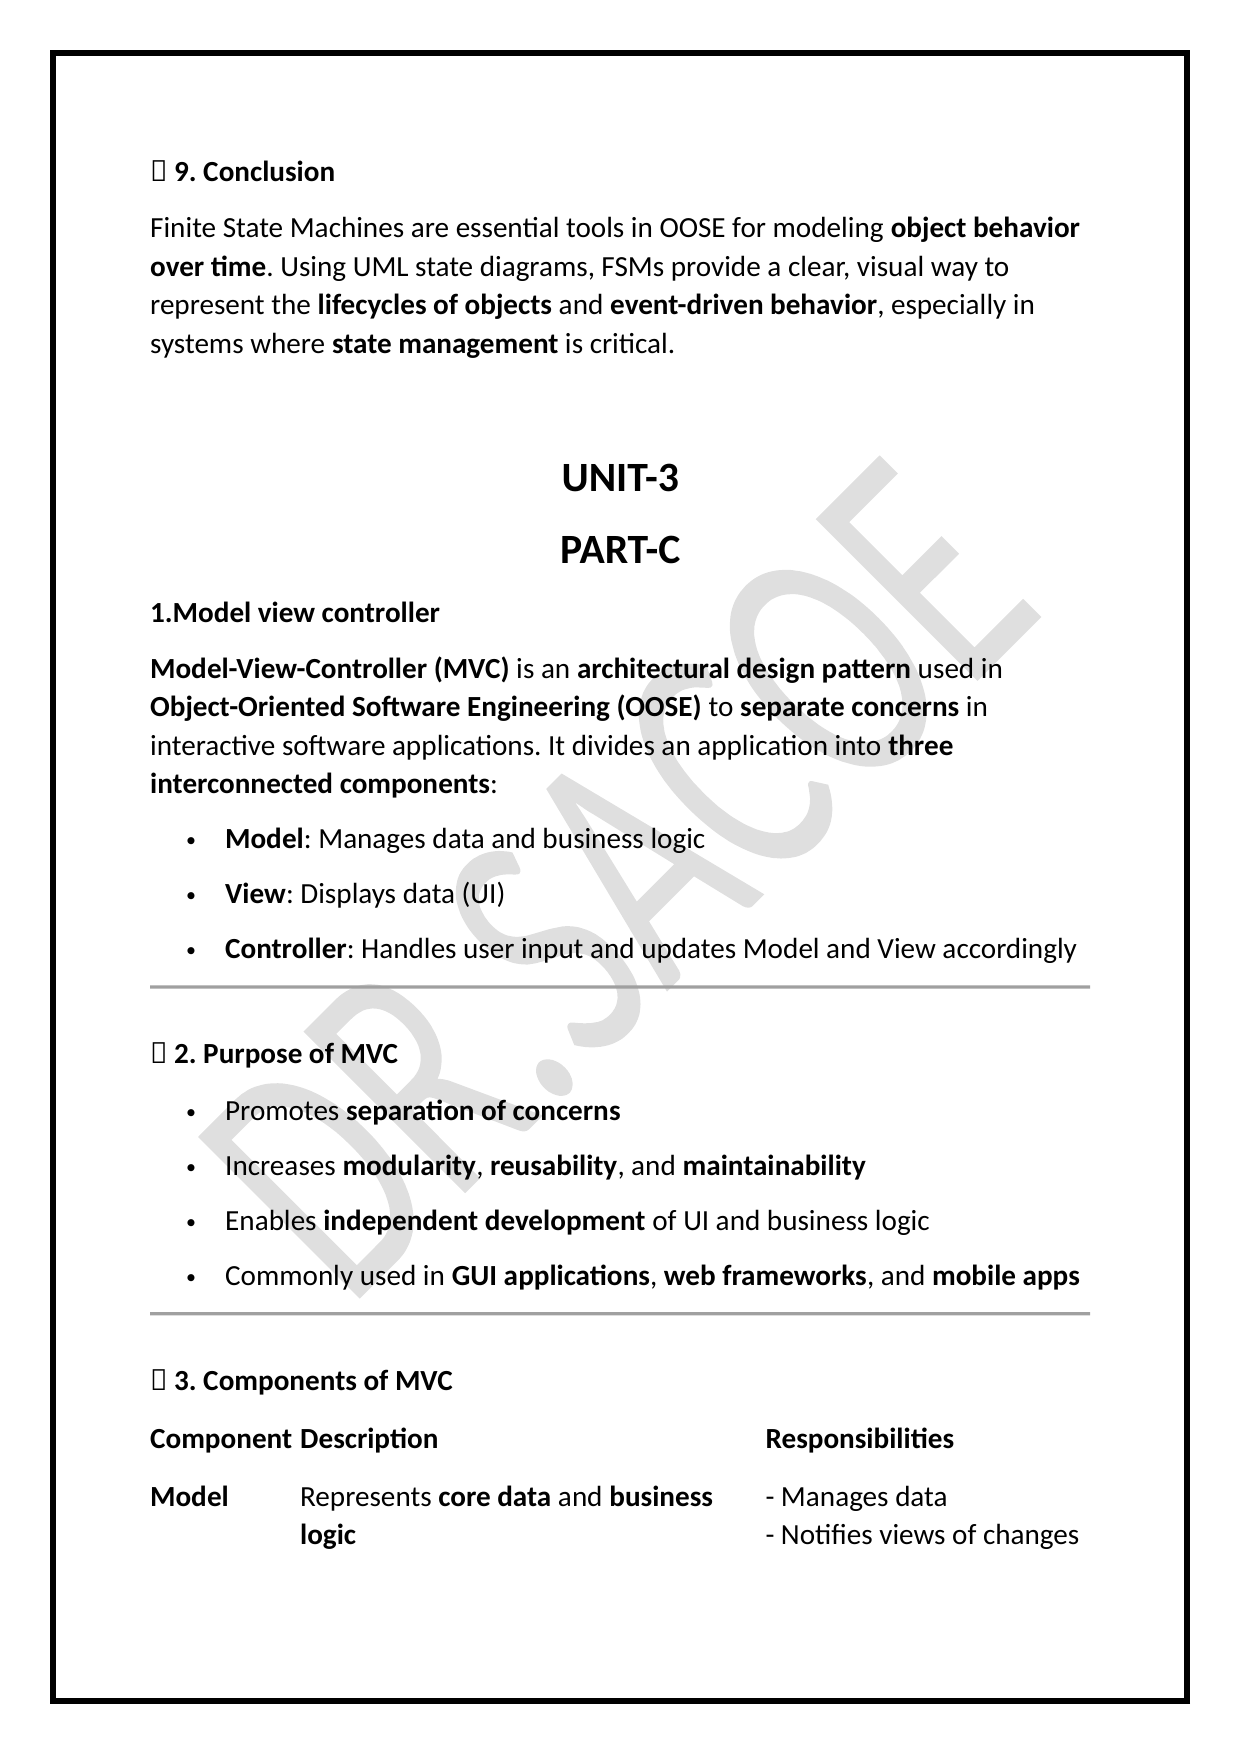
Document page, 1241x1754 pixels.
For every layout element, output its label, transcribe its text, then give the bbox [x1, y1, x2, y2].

table_header Responsibilities [764, 1419, 1098, 1476]
text 🎯 2. Purpose of MVC [150, 1032, 1090, 1072]
list Increases modularity, reusability, and maintainability [187, 1147, 1090, 1182]
text 🧱 3. Components of MVC [150, 1359, 1090, 1399]
table_cell Represents core data and business logic [298, 1476, 764, 1572]
list Promotes separation of concerns [187, 1092, 1090, 1127]
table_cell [764, 1476, 1098, 1572]
text 1.Model view controller [150, 594, 1090, 630]
table_header Description [298, 1419, 764, 1476]
text UNIT-3 [150, 451, 1090, 502]
text PART-C [150, 523, 1090, 574]
list View: Displays data (UI) [187, 875, 1090, 911]
list Model: Manages data and business logic [187, 820, 1090, 856]
table_cell Model [149, 1476, 298, 1572]
table_header Component [149, 1419, 298, 1476]
text Finite State Machines are essential tools in OOSE for modeling object behavior over time. Using UML state diagrams, FSMs provide a clear, visual way to represent the lifecycles of objects and event-driven behavior, especially in systems where state management is critical. [150, 209, 1090, 360]
list Enables independent development of UI and business logic [187, 1202, 1090, 1238]
list Controller: Handles user input and updates Model and View accordingly [187, 930, 1090, 966]
text Model-View-Controller (MVC) is an architectural design pattern used in Object-Oriented Software Engineering (OOSE) to separate concerns in interactive software applications. It divides an application into three interconnected components: [150, 650, 1090, 801]
text 🔚 9. Conclusion [150, 150, 1090, 190]
list Commonly used in GUI applications, web frameworks, and mobile apps [187, 1257, 1090, 1293]
